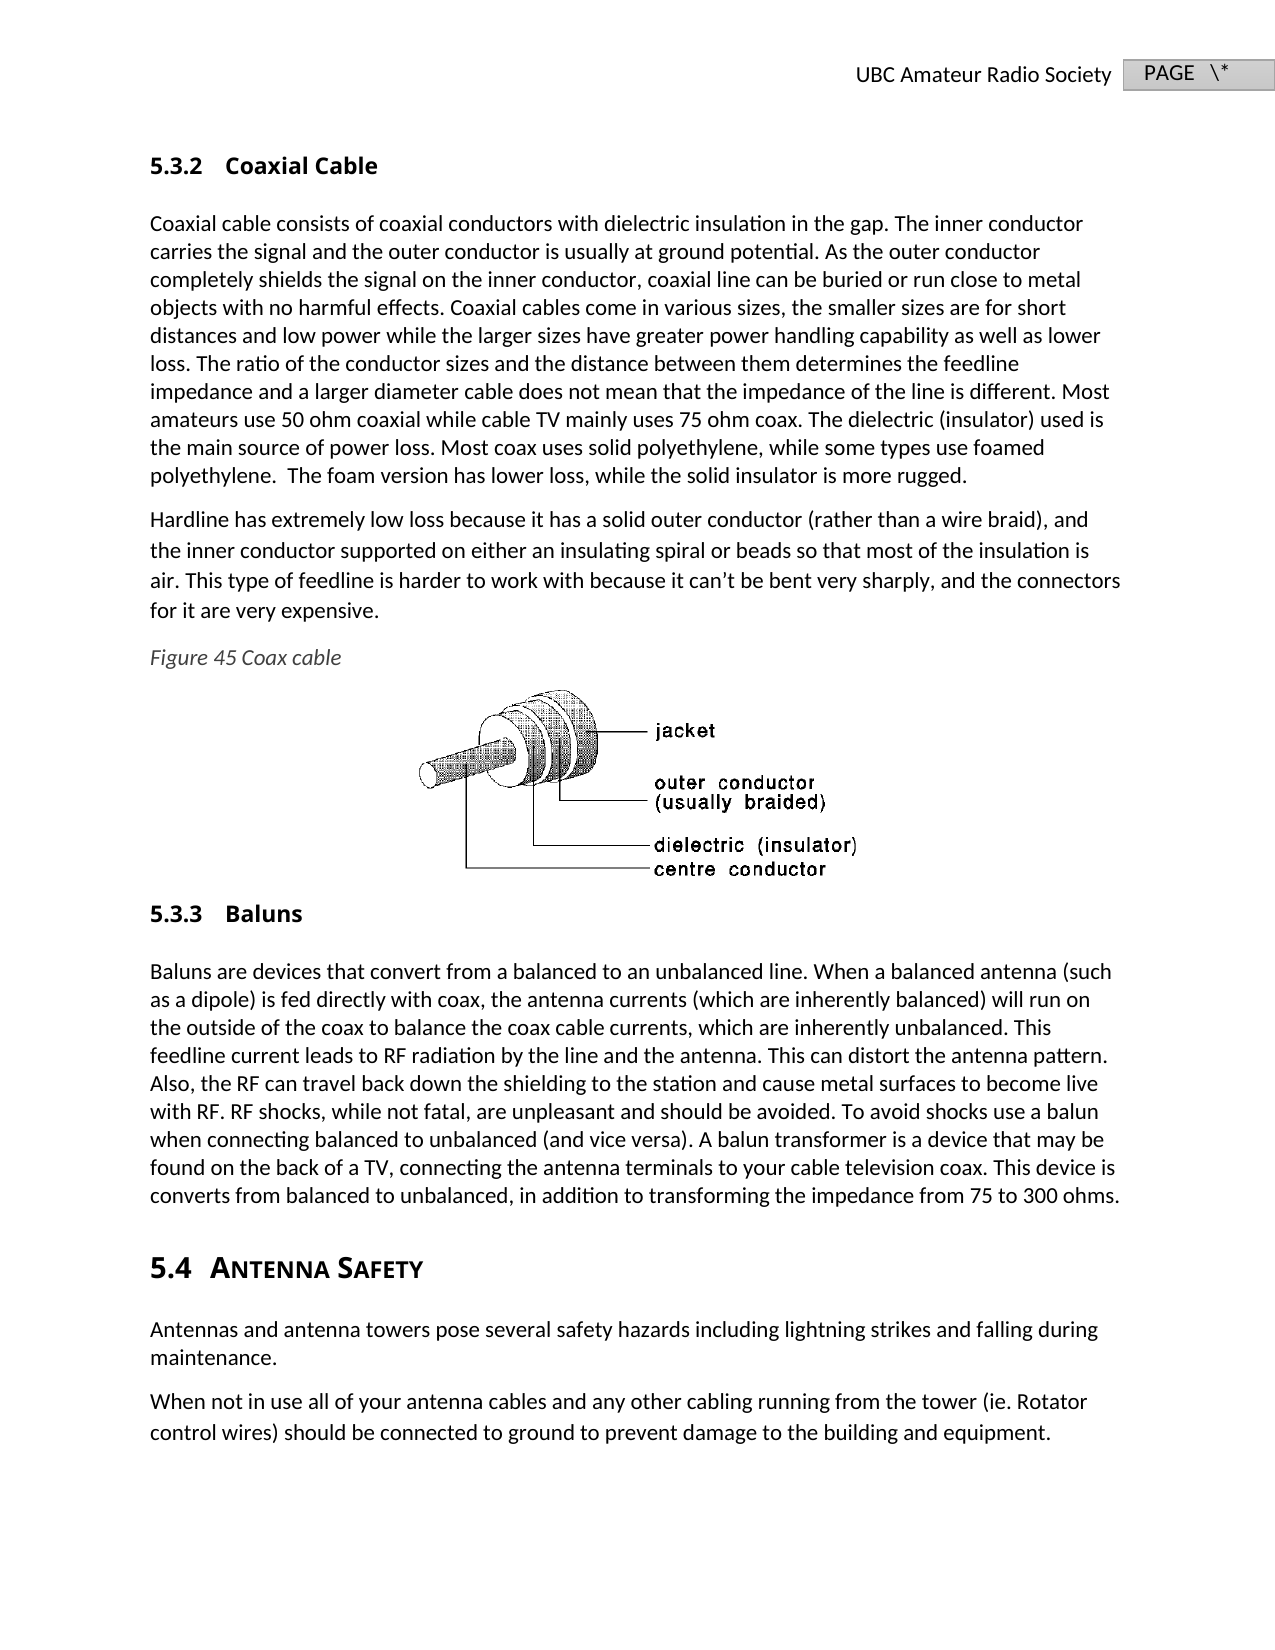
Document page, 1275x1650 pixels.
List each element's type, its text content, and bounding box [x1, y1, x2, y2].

picture [419, 690, 856, 876]
text Baluns are devices that convert from a balanced to an unbalanced line. When a balanced antenna (such as a dipole) is fed directly with coax, the antenna currents (which are inherently balanced) will run on the outside of the coax to balance the coax cable currents, which are inherently unbalanced. This feedline current leads to RF radiation by the line and the antenna. This can distort the antenna pattern. Also, the RF can travel back down the shielding to the station and cause metal surfaces to become live with RF. RF shocks, while not fatal, are unpleasant and should be avoided. To avoid shocks use a balun when connecting balanced to unbalanced (and vice versa). A balun transformer is a device that may be found on the back of a TV, connecting the antenna terminals to your cable television coax. This device is converts from balanced to unbalanced, in addition to transforming the impedance from 75 to 300 ohms. [150, 957, 1125, 1209]
text Antennas and antenna towers pose several safety hazards including lightning strikes and falling during maintenance. [150, 1315, 1125, 1371]
subtitle Coaxial Cable [150, 150, 1125, 181]
text When not in use all of your antenna cables and any other cabling running from the tower (ie. Rotator control wires) should be connected to ground to prevent damage to the building and equipment. [150, 1387, 1125, 1446]
subtitle Antenna Safety [150, 1247, 1125, 1287]
text Figure 45 Coax cable [150, 643, 1125, 671]
subtitle Baluns [150, 898, 1125, 930]
text Coaxial cable consists of coaxial conductors with dielectric insulation in the gap. The inner conductor carries the signal and the outer conductor is usually at ground potential. As the outer conductor completely shields the signal on the inner conductor, coaxial line can be buried or run close to metal objects with no harmful effects. Coaxial cables come in various sizes, the smaller sizes are for short distances and low power while the larger sizes have greater power handling capability as well as lower loss. The ratio of the conductor sizes and the distance between them determines the feedline impedance and a larger diameter cable does not mean that the impedance of the line is different. Most amateurs use 50 ohm coaxial while cable TV mainly uses 75 ohm coax. The dielectric (insulator) used is the main source of power loss. Most coax uses solid polyethylene, while some types use foamed polyethylene. The foam version has lower loss, while the solid insulator is more rugged. [150, 209, 1125, 489]
text Hardline has extremely low loss because it has a solid outer conductor (rather than a wire braid), and the inner conductor supported on either an insulating spiral or beads so that most of the insulation is air. This type of feedline is harder to work with because it can’t be bent very sharply, and the connectors for it are very expensive. [150, 506, 1125, 624]
